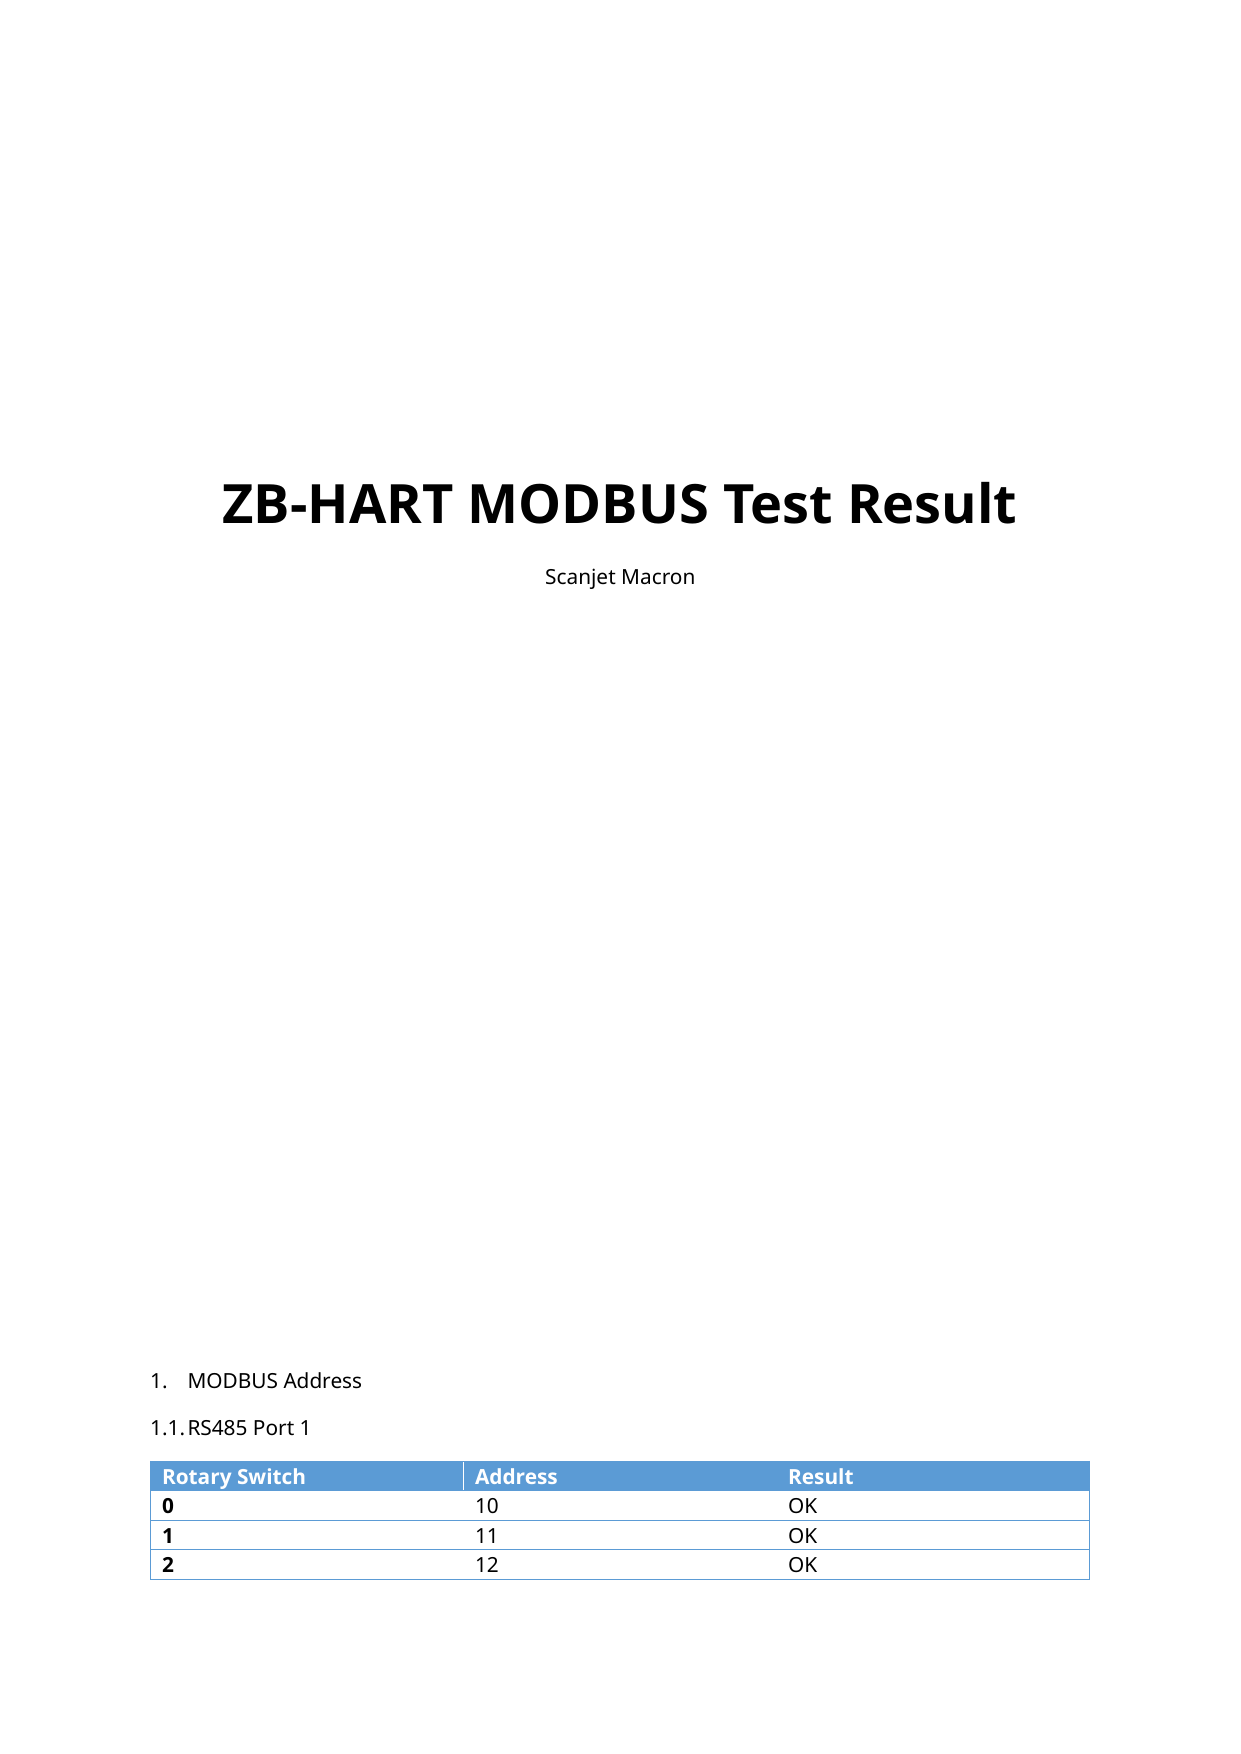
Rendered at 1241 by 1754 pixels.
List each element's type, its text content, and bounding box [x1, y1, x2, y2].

table_cell 12 [464, 1550, 777, 1579]
table_cell OK [777, 1550, 1089, 1579]
table_header Result [777, 1462, 1089, 1490]
table_cell OK [777, 1521, 1089, 1549]
table_cell 10 [464, 1491, 777, 1520]
table_cell 0 [151, 1491, 463, 1520]
list RS485 Port 1 [150, 1413, 1090, 1442]
table_cell 11 [464, 1521, 777, 1549]
table_cell 2 [151, 1550, 463, 1579]
table_cell OK [777, 1491, 1089, 1520]
table_cell 1 [151, 1521, 463, 1549]
table_header Address [464, 1462, 777, 1490]
table_header Rotary Switch [151, 1462, 463, 1490]
text Scanjet Macron [150, 562, 1090, 591]
text ZB-HART MODBUS Test Result [150, 466, 1090, 540]
list MODBUS Address [150, 1366, 1090, 1394]
